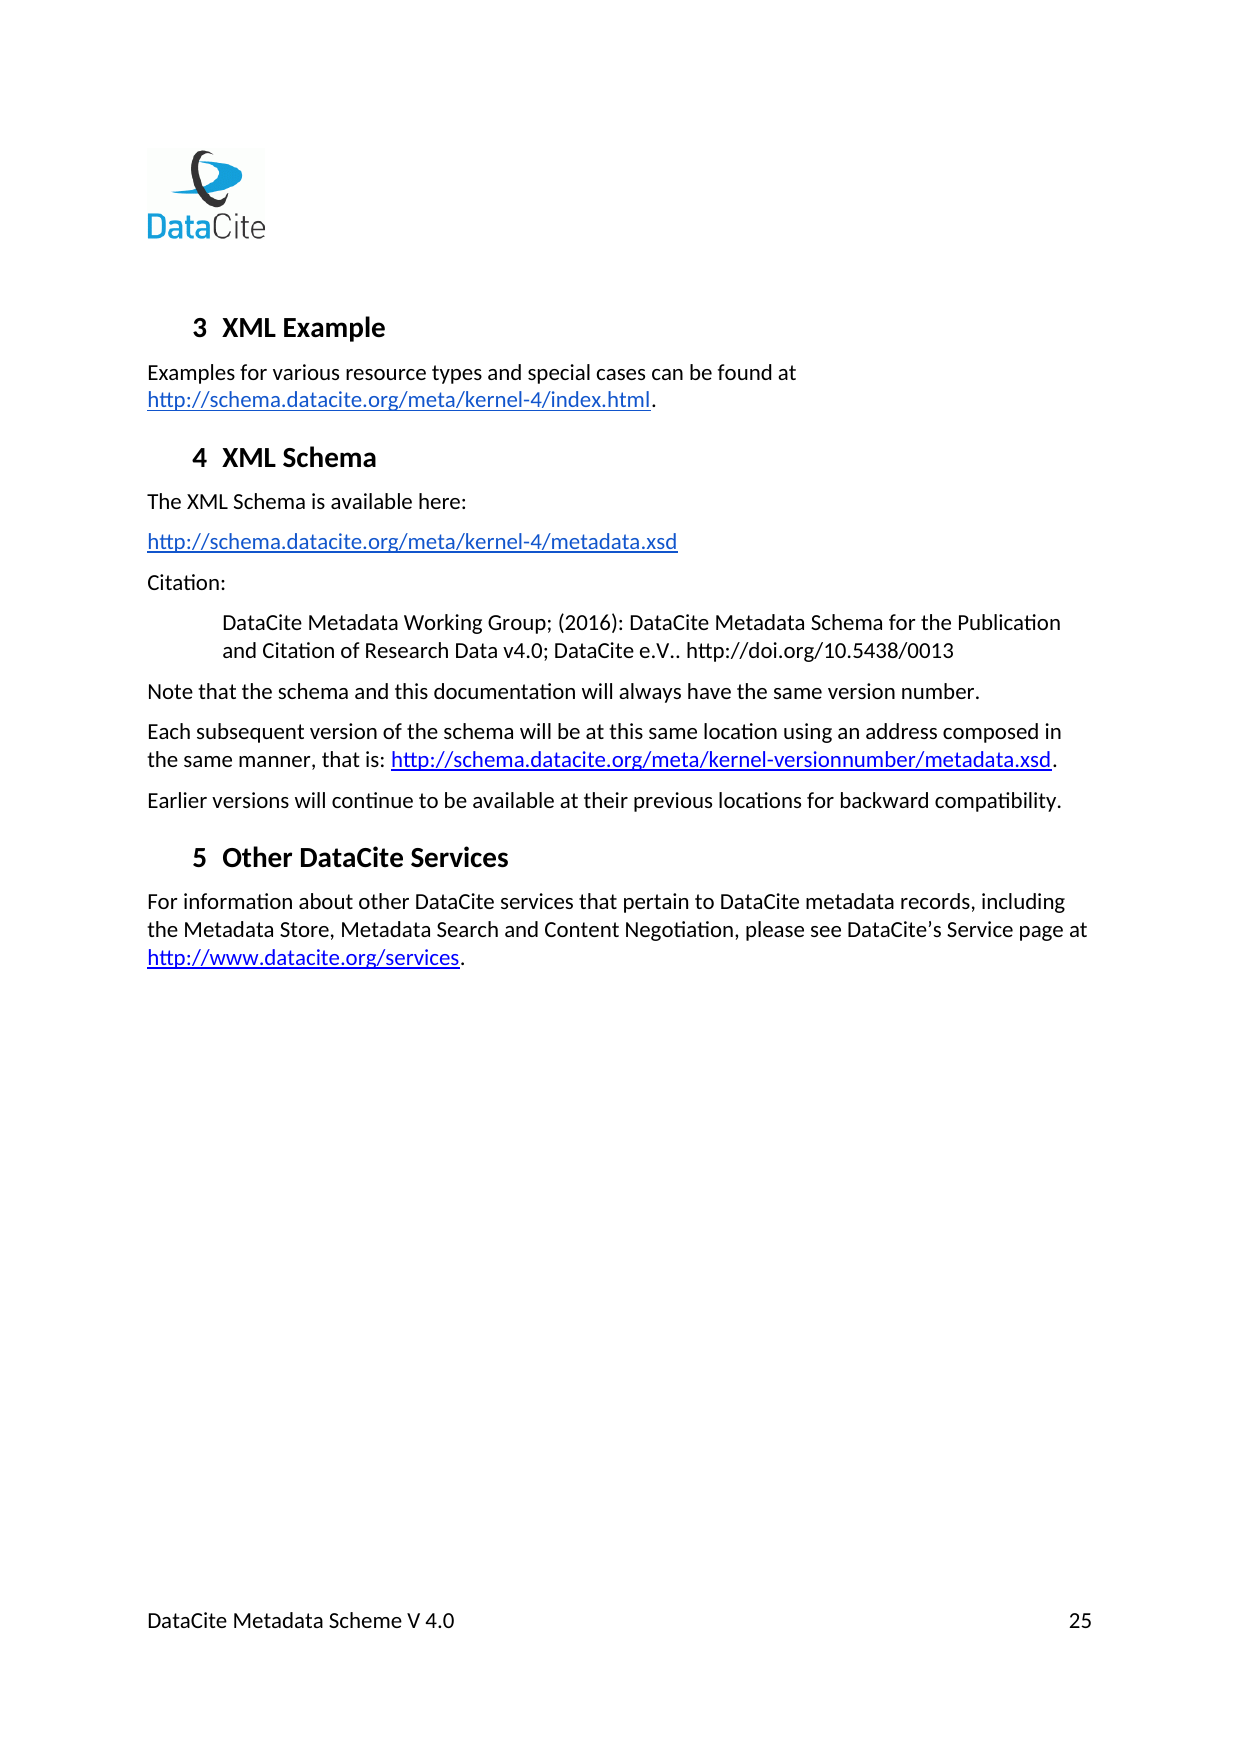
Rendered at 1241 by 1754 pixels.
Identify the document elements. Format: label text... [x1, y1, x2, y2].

text Each subsequent version of the schema will be at this same location using an address composed in the same manner, that is: http://schema.datacite.org/meta/kernel-versionnumber/metadata.xsd. [147, 717, 1092, 773]
subtitle XML Example [192, 309, 1092, 345]
text http://schema.datacite.org/meta/kernel-4/metadata.xsd [147, 527, 1092, 555]
text The XML Schema is available here: [147, 487, 1092, 515]
text Note that the schema and this documentation will always have the same version number. [147, 677, 1092, 705]
text For information about other DataCite services that pertain to DataCite metadata records, including the Metadata Store, Metadata Search and Content Negotiation, please see DataCite’s Service page at http://www.datacite.org/services. [147, 887, 1092, 971]
text DataCite Metadata Working Group; (2016): DataCite Metadata Schema for the Publication and Citation of Research Data v4.0; DataCite e.V.. http://doi.org/10.5438/0013 [222, 608, 1092, 664]
text Earlier versions will continue to be available at their previous locations for backward compatibility. [147, 786, 1092, 814]
text Citation: [147, 568, 1092, 596]
text Examples for various resource types and special cases can be found at http://schema.datacite.org/meta/kernel-4/index.html. [147, 358, 1092, 414]
subtitle XML Schema [192, 439, 1092, 474]
subtitle Other DataCite Services [192, 839, 1092, 874]
picture [147, 148, 266, 240]
